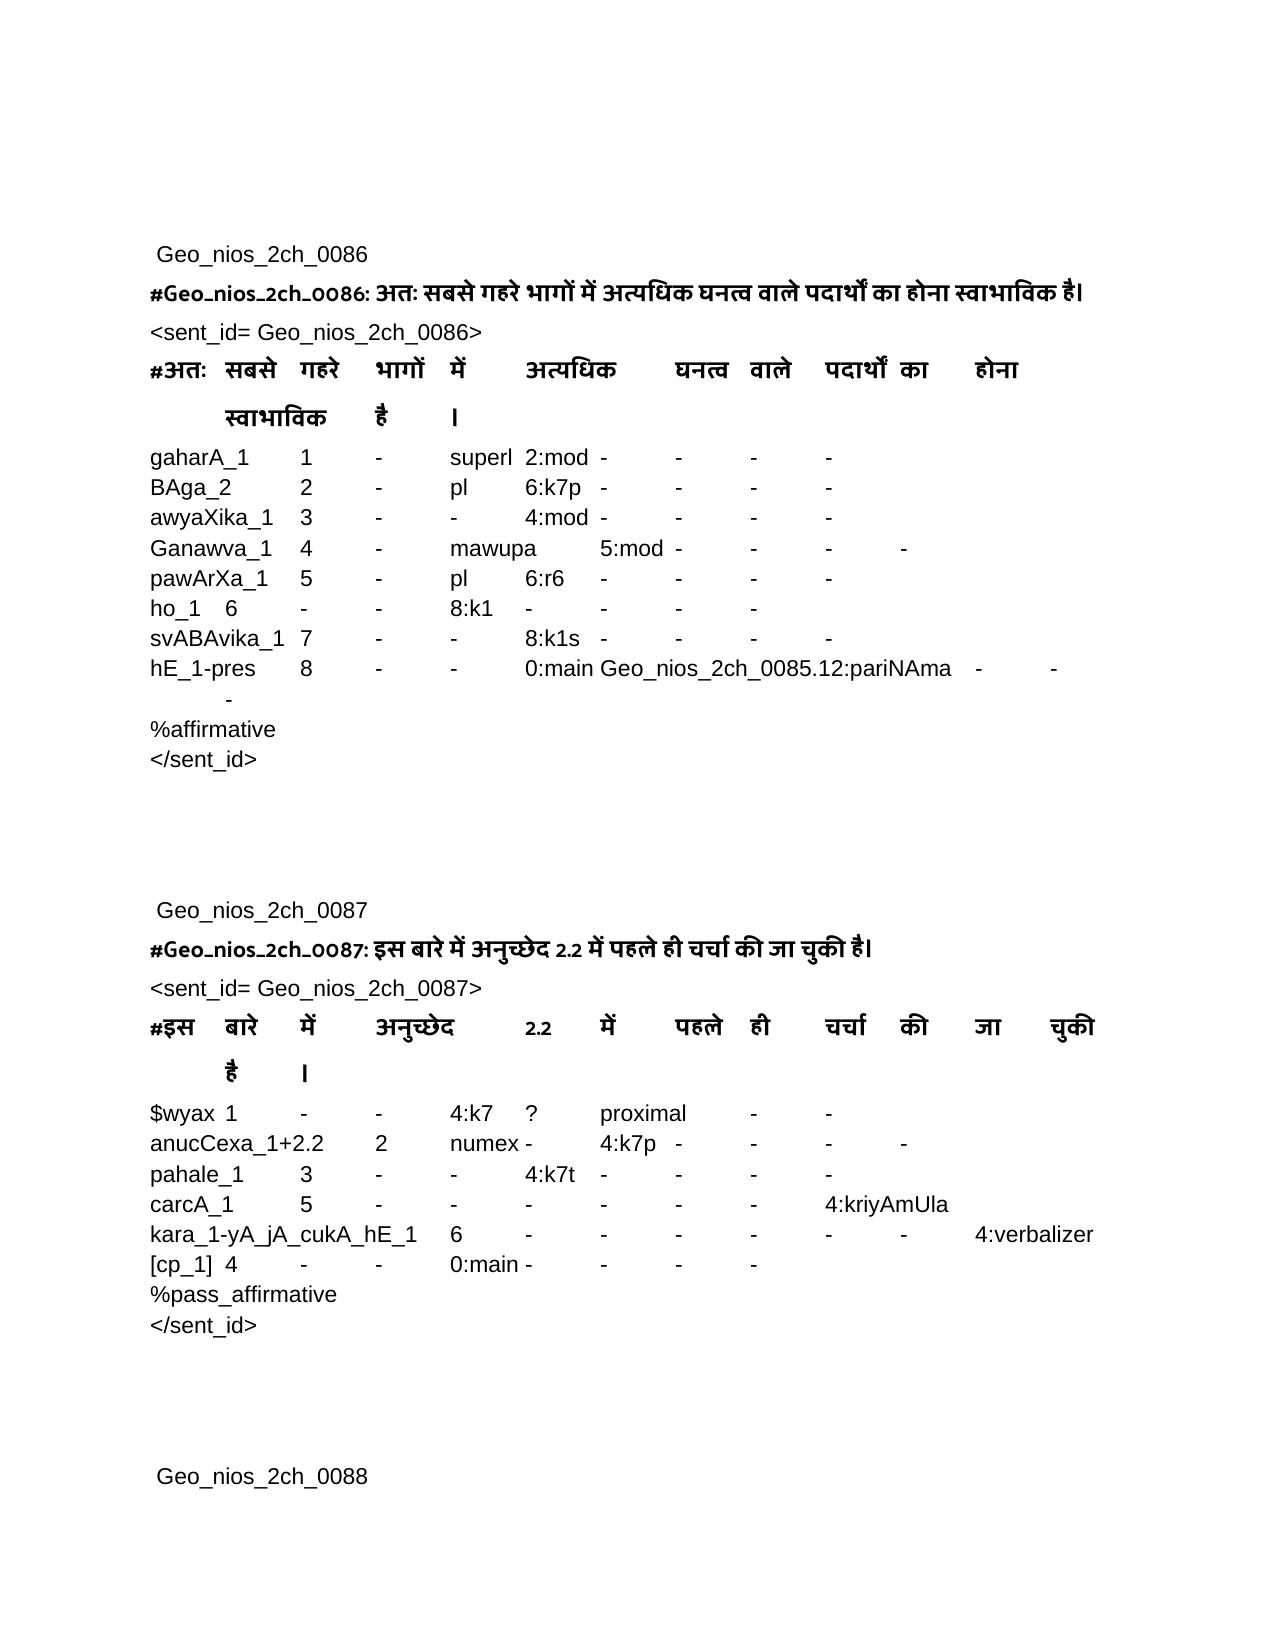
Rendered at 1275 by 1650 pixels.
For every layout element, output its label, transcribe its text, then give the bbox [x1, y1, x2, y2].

text Geo_nios_2ch_0088 [150, 1463, 1125, 1489]
text carcA_1 5 - - - - - - 4:kriyAmUla [150, 1191, 1125, 1217]
text ho_1 6 - - 8:k1 - - - - [150, 595, 1125, 621]
text #Geo_nios_2ch_0086: अतः सबसे गहरे भागों में अत्यधिक घनत्व वाले पदार्थों का होना स्वाभाविक है। [150, 271, 1125, 312]
text gaharA_1 1 - superl 2:mod - - - - [150, 444, 1125, 470]
text svABAvika_1 7 - - 8:k1s - - - - [150, 625, 1125, 651]
text Ganawva_1 4 - mawupa 5:mod - - - - [150, 534, 1125, 561]
text anucCexa_1+2.2 2 numex - 4:k7p - - - - [150, 1130, 1125, 1157]
text pawArXa_1 5 - pl 6:r6 - - - - [150, 565, 1125, 591]
text pahale_1 3 - - 4:k7t - - - - [150, 1161, 1125, 1187]
text Geo_nios_2ch_0087 [150, 897, 1125, 923]
text <sent_id= Geo_nios_2ch_0086> [150, 318, 1125, 345]
text %pass_affirmative [150, 1281, 1125, 1308]
text $wyax 1 - - 4:k7 ? proximal - - [150, 1100, 1125, 1127]
text #अतः सबसे गहरे भागों में अत्यधिक घनत्व वाले पदार्थों का होना स्वाभाविक है । [150, 349, 1125, 438]
text #इस बारे में अनुच्छेद 2.2 में पहले ही चर्चा की जा चुकी है । [150, 1005, 1125, 1094]
text [cp_1] 4 - - 0:main - - - - [150, 1251, 1125, 1278]
text awyaXika_1 3 - - 4:mod - - - - [150, 504, 1125, 531]
text kara_1-yA_jA_cukA_hE_1 6 - - - - - - 4:verbalizer [150, 1221, 1125, 1247]
text BAga_2 2 - pl 6:k7p - - - - [150, 474, 1125, 500]
text </sent_id> [150, 1312, 1125, 1338]
text </sent_id> [150, 746, 1125, 772]
text #Geo_nios_2ch_0087: इस बारे में अनुच्छेद 2.2 में पहले ही चर्चा की जा चुकी है। [150, 927, 1125, 969]
text <sent_id= Geo_nios_2ch_0087> [150, 975, 1125, 1001]
text Geo_nios_2ch_0086 [150, 241, 1125, 267]
text %affirmative [150, 716, 1125, 742]
text hE_1-pres 8 - - 0:main Geo_nios_2ch_0085.12:pariNAma - - - [150, 655, 1125, 712]
